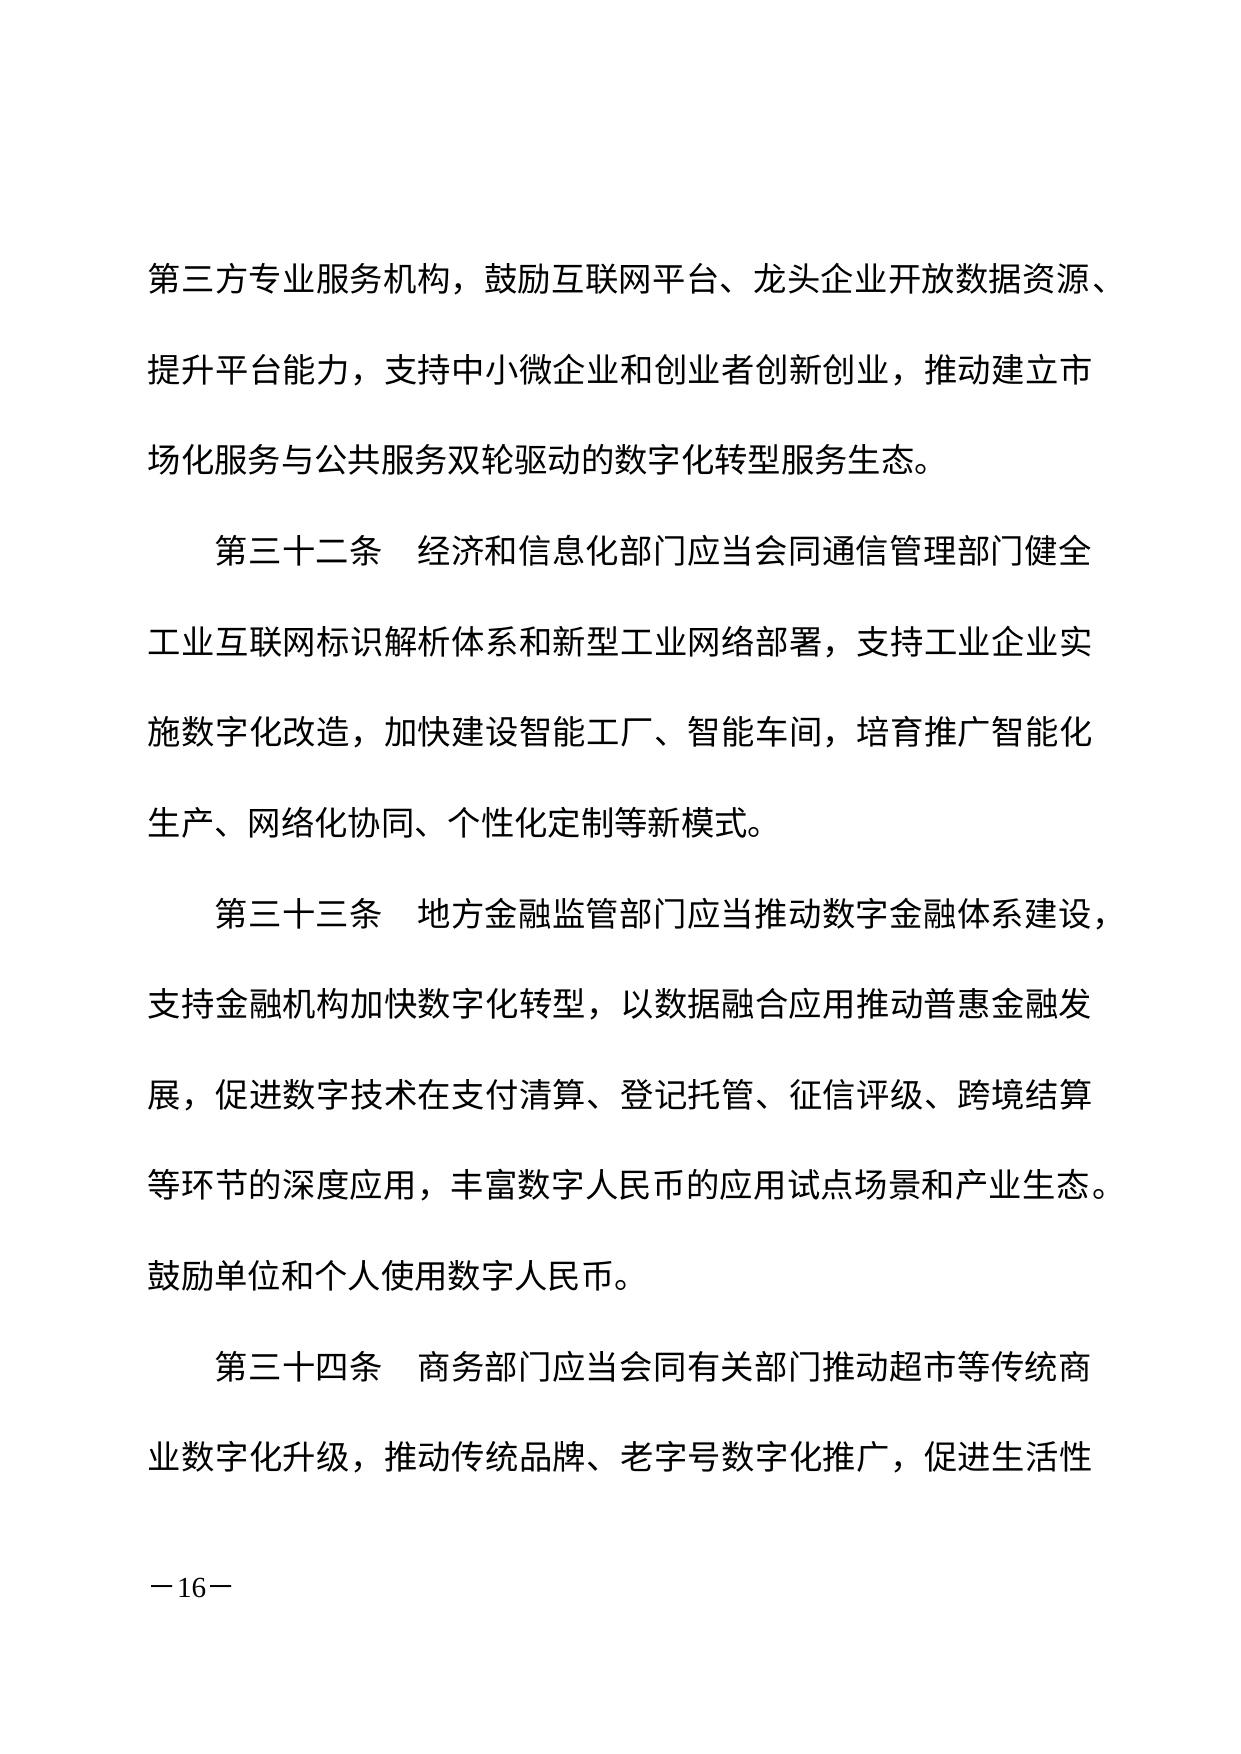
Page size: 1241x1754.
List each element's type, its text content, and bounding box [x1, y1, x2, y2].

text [148, 232, 1092, 504]
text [148, 1319, 1092, 1501]
text 第三十三条 地方金融监管部门应当推动数字金融体系建设，支持金融机构加快数字化转型，以数据融合应用推动普惠金融发展，促进数字技术在支付清算、登记托管、征信评级、跨境结算等环节的深度应用，丰富数字人民币的应用试点场景和产业生态。鼓励单位和个人使用数字人民币。 [148, 866, 1092, 1319]
text 第三十二条 经济和信息化部门应当会同通信管理部门健全工业互联网标识解析体系和新型工业网络部署，支持工业企业实施数字化改造，加快建设智能工厂、智能车间，培育推广智能化生产、网络化协同、个性化定制等新模式。 [148, 504, 1092, 866]
